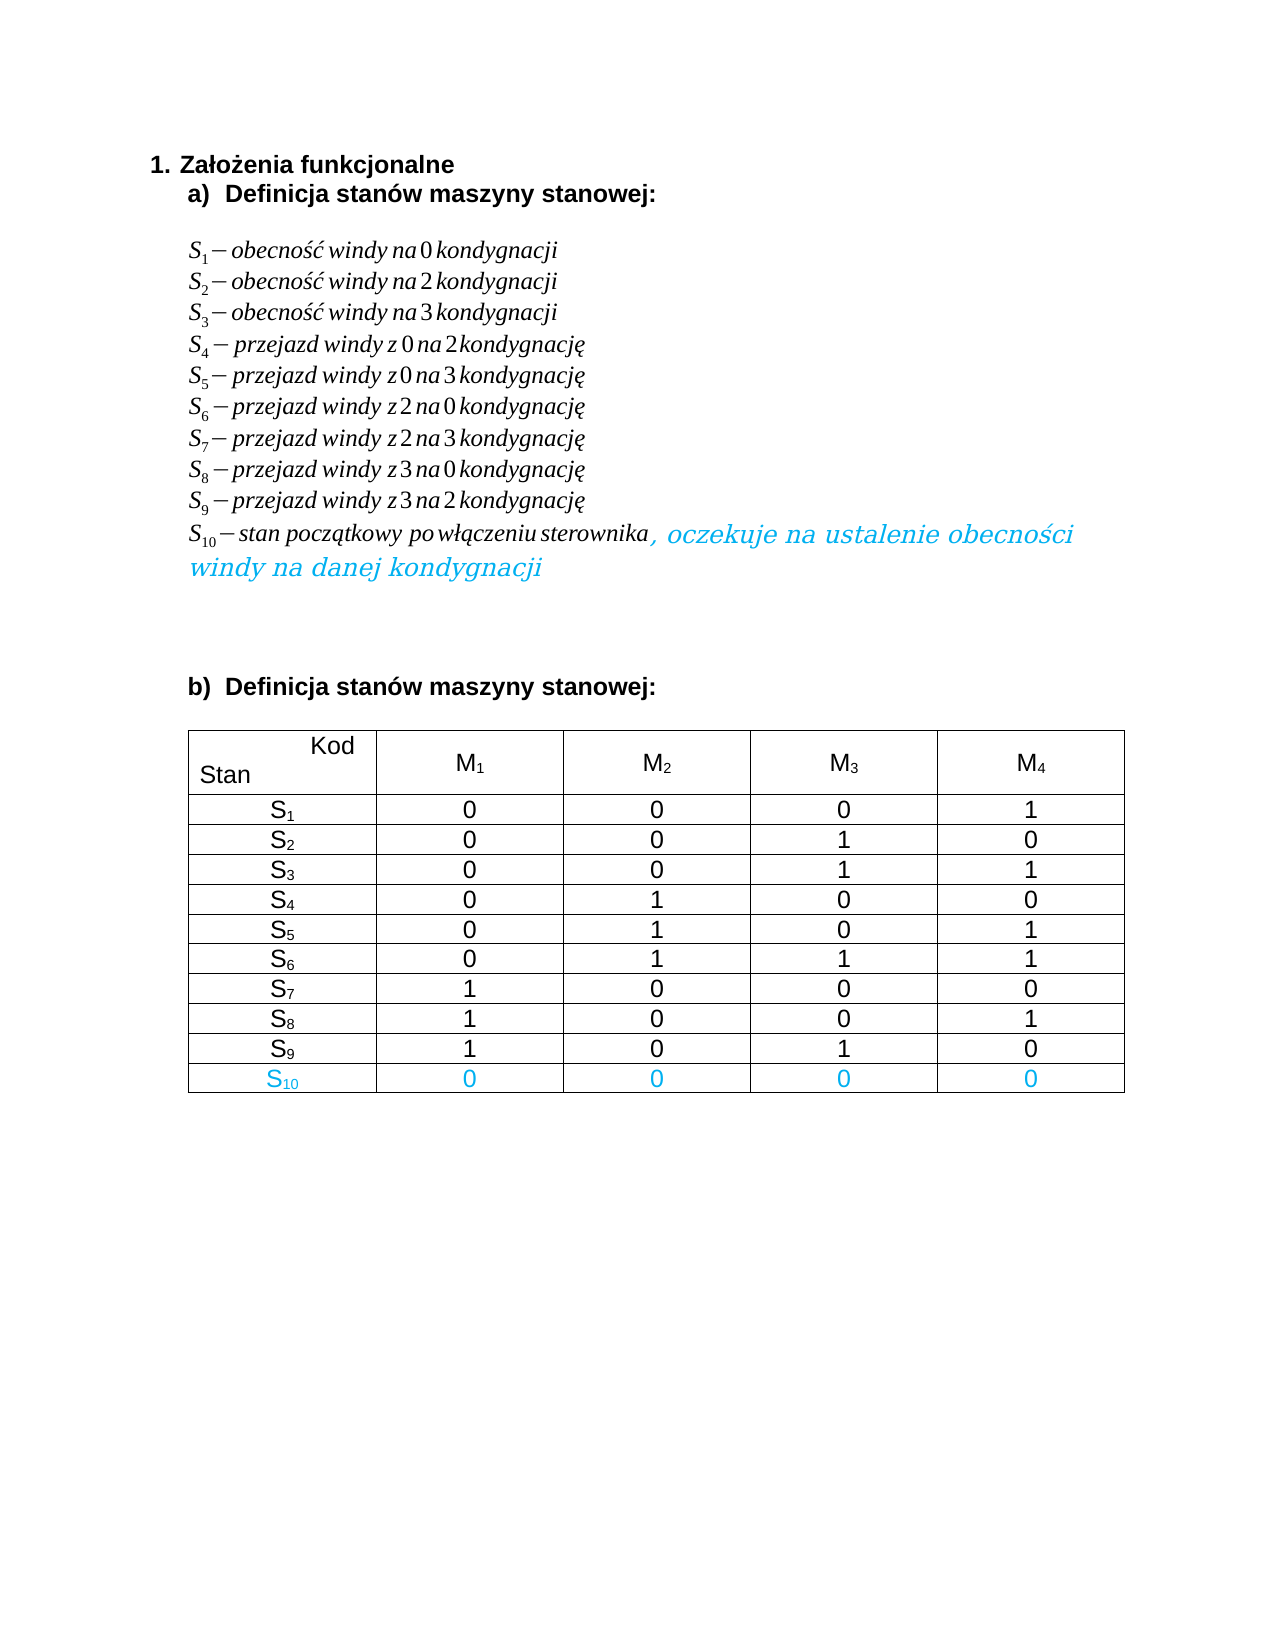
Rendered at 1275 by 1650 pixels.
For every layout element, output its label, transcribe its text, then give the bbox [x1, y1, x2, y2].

table_header M3 [751, 731, 937, 794]
table_cell 1 [564, 885, 750, 913]
table_cell S2 [189, 825, 376, 854]
table_cell 0 [377, 795, 563, 824]
table_cell 0 [938, 974, 1124, 1003]
table_cell 0 [564, 825, 750, 854]
table_header M1 [377, 731, 563, 794]
table_cell S9 [189, 1034, 376, 1062]
table_cell S1 [189, 795, 376, 824]
table_cell 0 [377, 885, 563, 913]
table_cell 0 [751, 885, 937, 913]
table_cell 0 [938, 825, 1124, 854]
list Definicja stanów maszyny stanowej: [187, 671, 1125, 700]
table_cell 1 [938, 944, 1124, 973]
table_cell 0 [564, 795, 750, 824]
table_cell 0 [377, 944, 563, 973]
table_cell 0 [377, 855, 563, 884]
table_cell 1 [938, 915, 1124, 943]
table_cell 0 [751, 974, 937, 1003]
table_cell 1 [938, 855, 1124, 884]
table_cell 0 [938, 885, 1124, 913]
table_cell S7 [189, 974, 376, 1003]
list Definicja stanów maszyny stanowej: [187, 179, 1125, 207]
table_cell S5 [189, 915, 376, 943]
table_cell 0 [938, 1034, 1124, 1062]
table_cell 1 [377, 1004, 563, 1033]
table_cell 0 [377, 825, 563, 854]
table_cell 0 [751, 795, 937, 824]
text , oczekuje na ustalenie obecności windy na danej kondygnacji [187, 518, 1125, 581]
table_cell 1 [751, 855, 937, 884]
table_cell 0 [564, 855, 750, 884]
table_cell 1 [751, 944, 937, 973]
table_cell 0 [377, 1064, 563, 1092]
table_cell 0 [564, 1064, 750, 1092]
table_cell 1 [751, 1034, 937, 1062]
table_cell 1 [377, 1034, 563, 1062]
table_cell S8 [189, 1004, 376, 1033]
table_cell S10 [189, 1064, 376, 1092]
list Założenia funkcjonalne [150, 150, 1125, 179]
table_header Kod Stan [189, 731, 376, 794]
table_cell 1 [564, 915, 750, 943]
table_cell S3 [189, 855, 376, 884]
table_cell 1 [938, 795, 1124, 824]
table_cell 1 [938, 1004, 1124, 1033]
table_cell 0 [377, 915, 563, 943]
table_cell S4 [189, 885, 376, 913]
table_cell 0 [751, 1064, 937, 1092]
table_cell S6 [189, 944, 376, 973]
table_cell 0 [938, 1064, 1124, 1092]
table_header M4 [938, 731, 1124, 794]
table_cell 0 [751, 1004, 937, 1033]
table_cell 0 [564, 1034, 750, 1062]
table_cell 0 [751, 915, 937, 943]
table_cell 0 [564, 1004, 750, 1033]
table_header M2 [564, 731, 750, 794]
table_cell 0 [564, 974, 750, 1003]
table_cell 1 [564, 944, 750, 973]
table_cell 1 [377, 974, 563, 1003]
table_cell 1 [751, 825, 937, 854]
